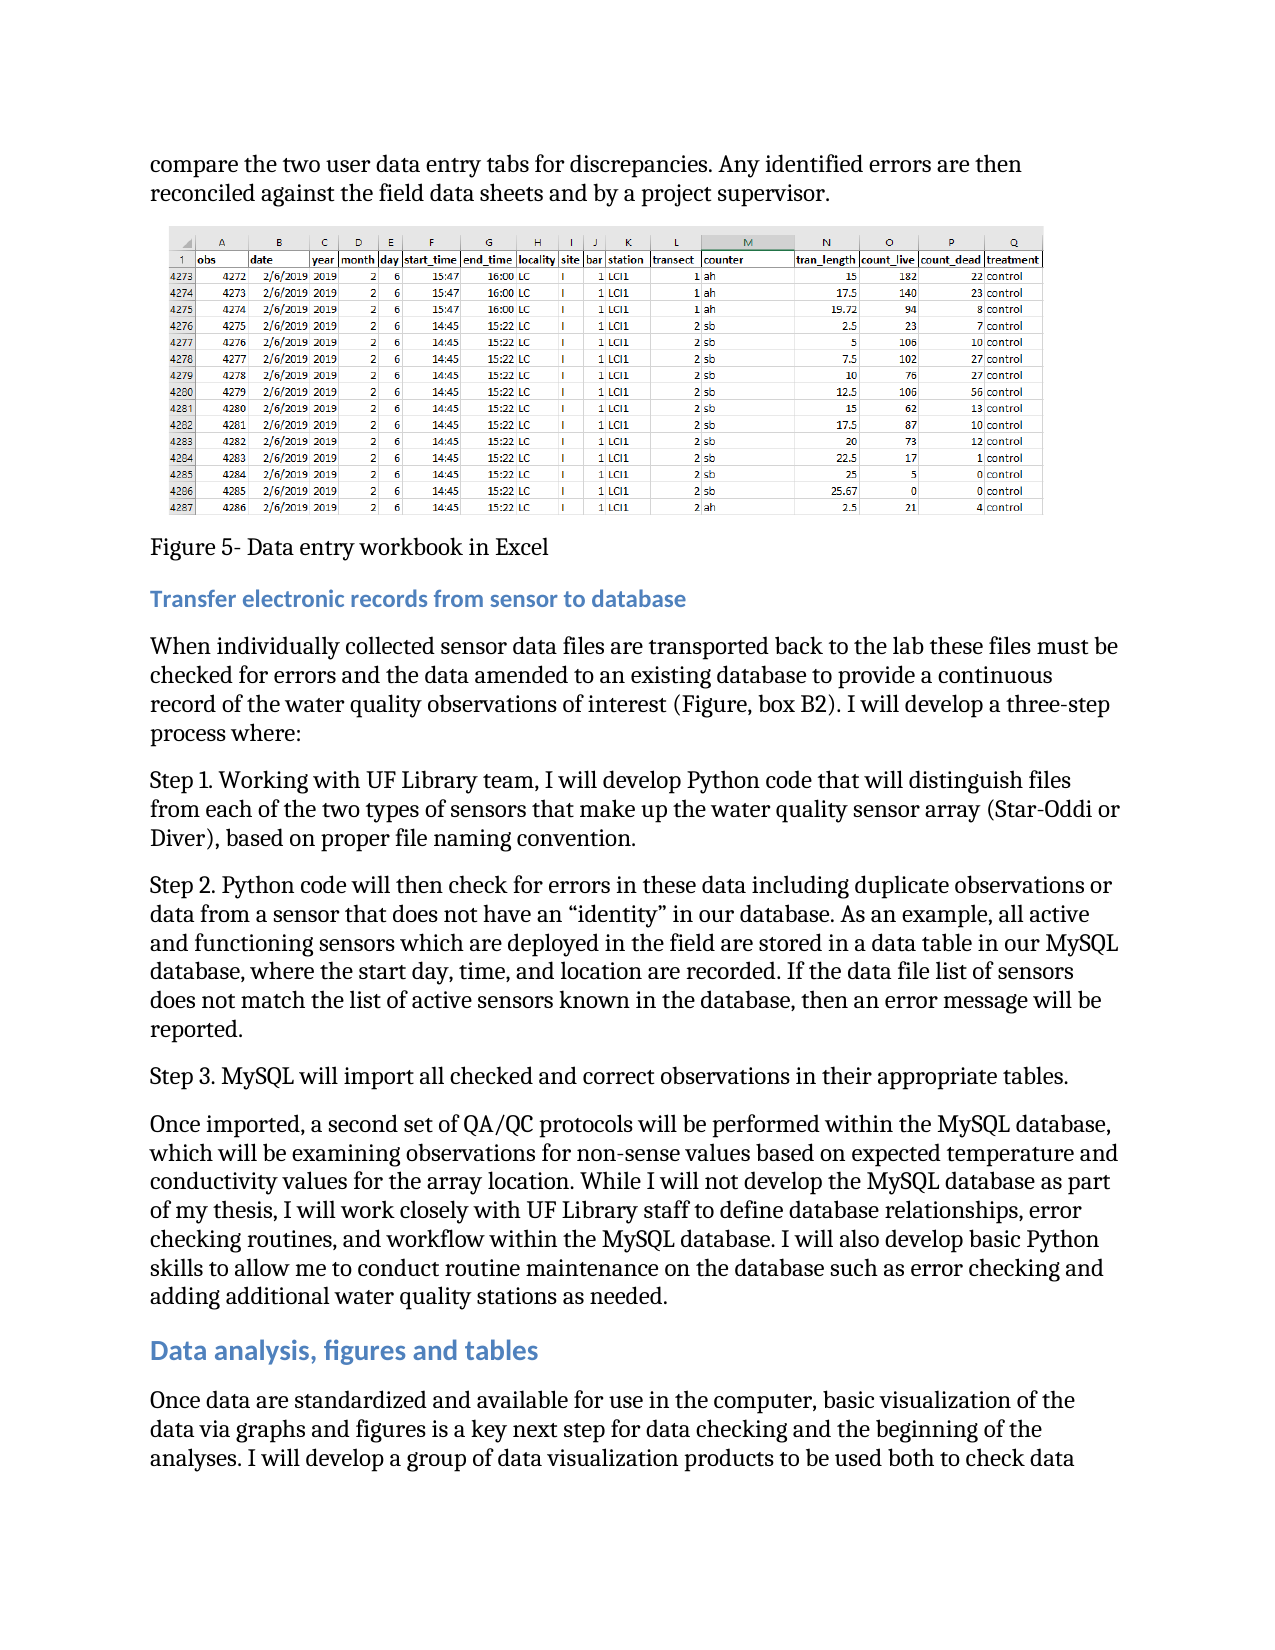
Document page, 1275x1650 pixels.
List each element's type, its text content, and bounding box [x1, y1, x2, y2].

text Once imported, a second set of QA/QC protocols will be performed within the MySQL database, which will be examining observations for non-sense values based on expected temperature and conductivity values for the array location. While I will not develop the MySQL database as part of my thesis, I will work closely with UF Library staff to define database relationships, error checking routines, and workflow within the MySQL database. I will also develop basic Python skills to allow me to conduct routine maintenance on the database such as error checking and adding additional water quality stations as needed. [150, 1110, 1125, 1311]
text Step 1. Working with UF Library team, I will develop Python code that will distinguish files from each of the two types of sensors that make up the water quality sensor array (Star-Oddi or Diver), based on proper file naming convention. [150, 766, 1125, 852]
subtitle Transfer electronic records from sensor to database [150, 583, 1125, 613]
picture [168, 226, 1044, 515]
subtitle Data analysis, figures and tables [150, 1332, 1125, 1367]
text Step 2. Python code will then check for errors in these data including duplicate observations or data from a sensor that does not have an “identity” in our database. As an example, all active and functioning sensors which are deployed in the field are stored in a data table in our MySQL database, where the start day, time, and location are recorded. If the data file list of sensors does not match the list of active sensors known in the database, then an error message will be reported. [150, 871, 1125, 1043]
text Step 3. MySQL will import all checked and correct observations in their appropriate tables. [150, 1062, 1125, 1091]
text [150, 150, 1125, 207]
text Figure 5- Data entry workbook in Excel [150, 533, 1125, 562]
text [150, 1386, 1125, 1472]
text When individually collected sensor data files are transported back to the lab these files must be checked for errors and the data amended to an existing database to provide a continuous record of the water quality observations of interest (Figure, box B2). I will develop a three-step process where: [150, 632, 1125, 747]
